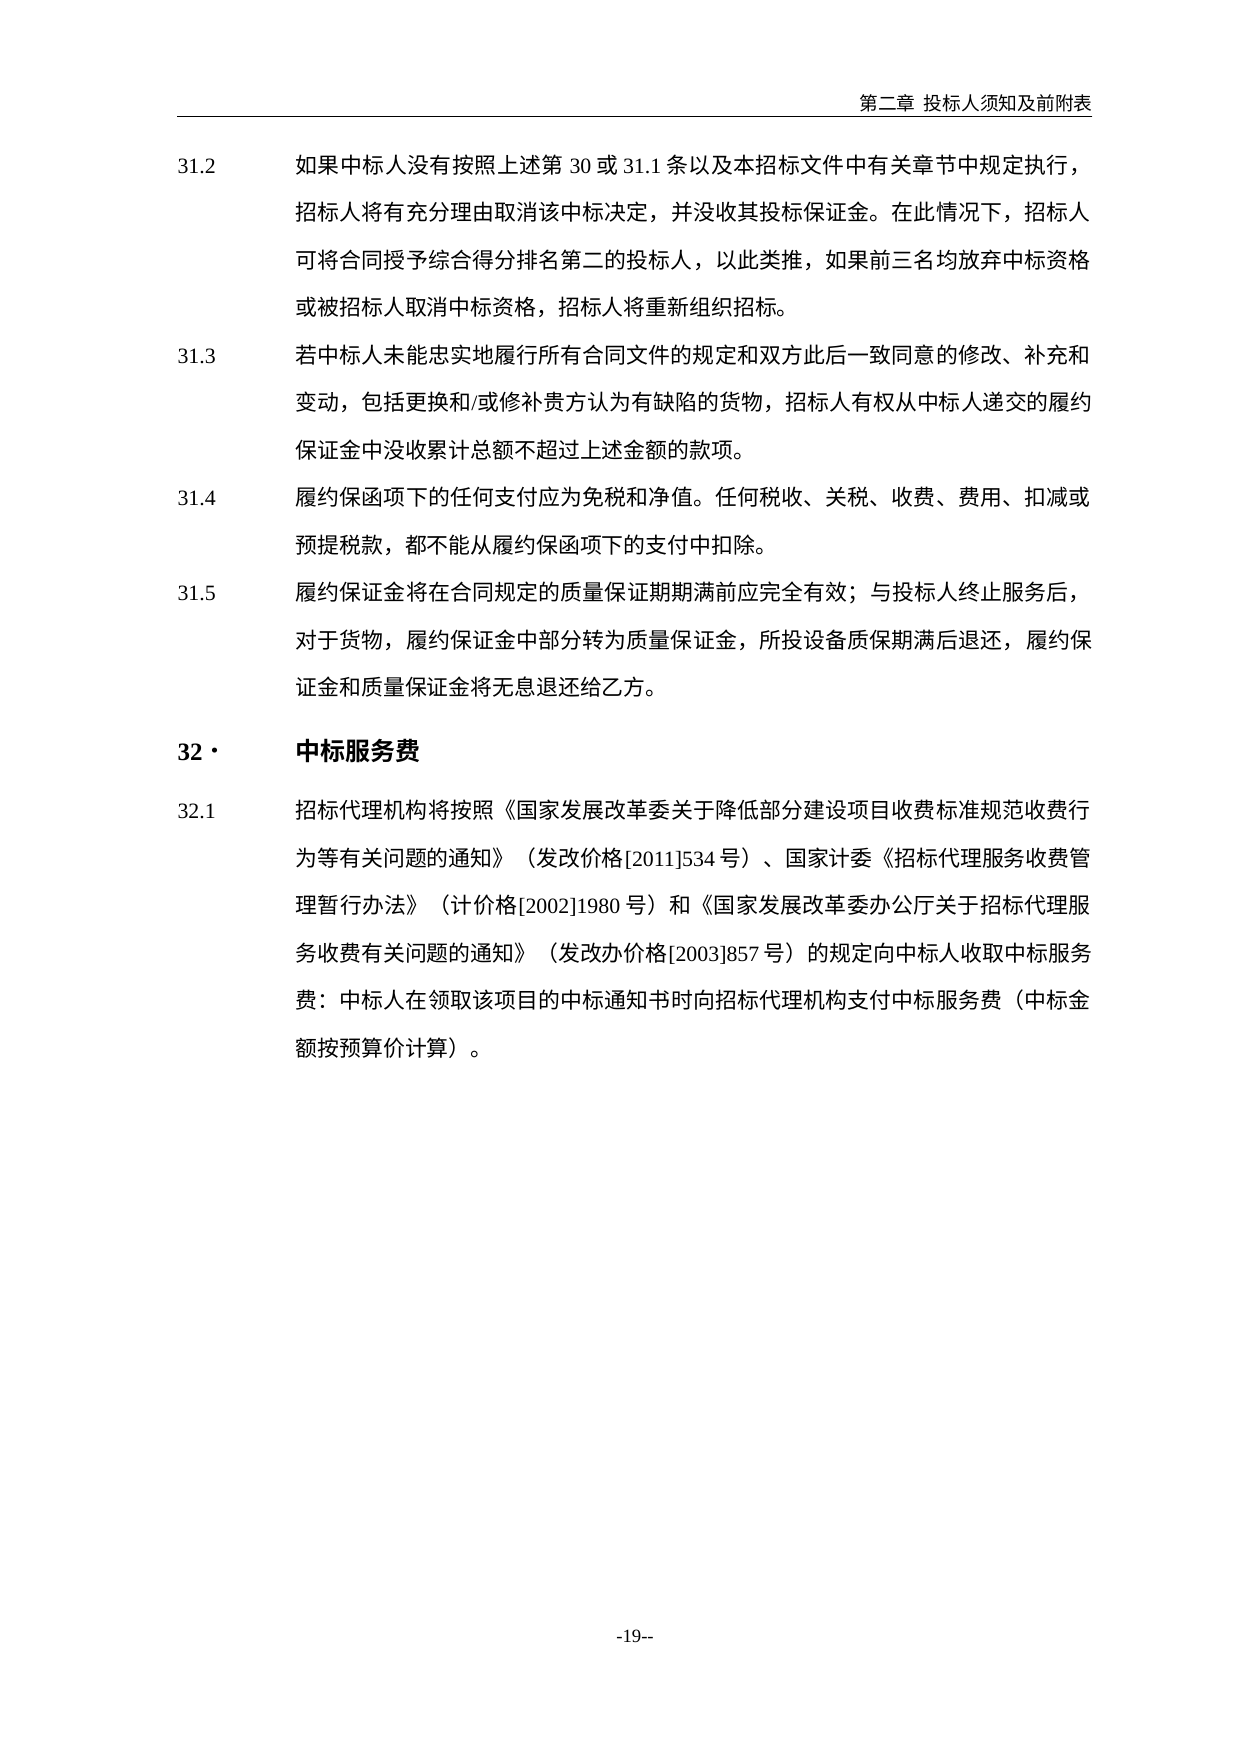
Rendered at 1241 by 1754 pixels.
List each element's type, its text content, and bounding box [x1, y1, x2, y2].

list 若中标人未能忠实地履行所有合同文件的规定和双方此后一致同意的修改、补充和变动，包括更换和/或修补贵方认为有缺陷的货物，招标人有权从中标人递交的履约保证金中没收累计总额不超过上述金额的款项。 [177, 338, 1092, 464]
list 如果中标人没有按照上述第30或31.1条以及本招标文件中有关章节中规定执行，招标人将有充分理由取消该中标决定，并没收其投标保证金。在此情况下，招标人可将合同授予综合得分排名第二的投标人，以此类推，如果前三名均放弃中标资格或被招标人取消中标资格，招标人将重新组织招标。 [177, 148, 1092, 322]
subtitle 中标服务费 [177, 734, 1092, 768]
list 招标代理机构将按照《国家发展改革委关于降低部分建设项目收费标准规范收费行为等有关问题的通知》（发改价格[2011]534号）、国家计委《招标代理服务收费管理暂行办法》（计价格[2002]1980号）和《国家发展改革委办公厅关于招标代理服务收费有关问题的通知》（发改办价格[2003]857号）的规定向中标人收取中标服务费：中标人在领取该项目的中标通知书时向招标代理机构支付中标服务费（中标金额按预算价计算）。 [177, 793, 1092, 1062]
list 履约保证金将在合同规定的质量保证期期满前应完全有效；与投标人终止服务后，对于货物，履约保证金中部分转为质量保证金，所投设备质保期满后退还，履约保证金和质量保证金将无息退还给乙方。 [177, 575, 1092, 702]
list 履约保函项下的任何支付应为免税和净值。任何税收、关税、收费、费用、扣减或预提税款，都不能从履约保函项下的支付中扣除。 [177, 480, 1092, 559]
